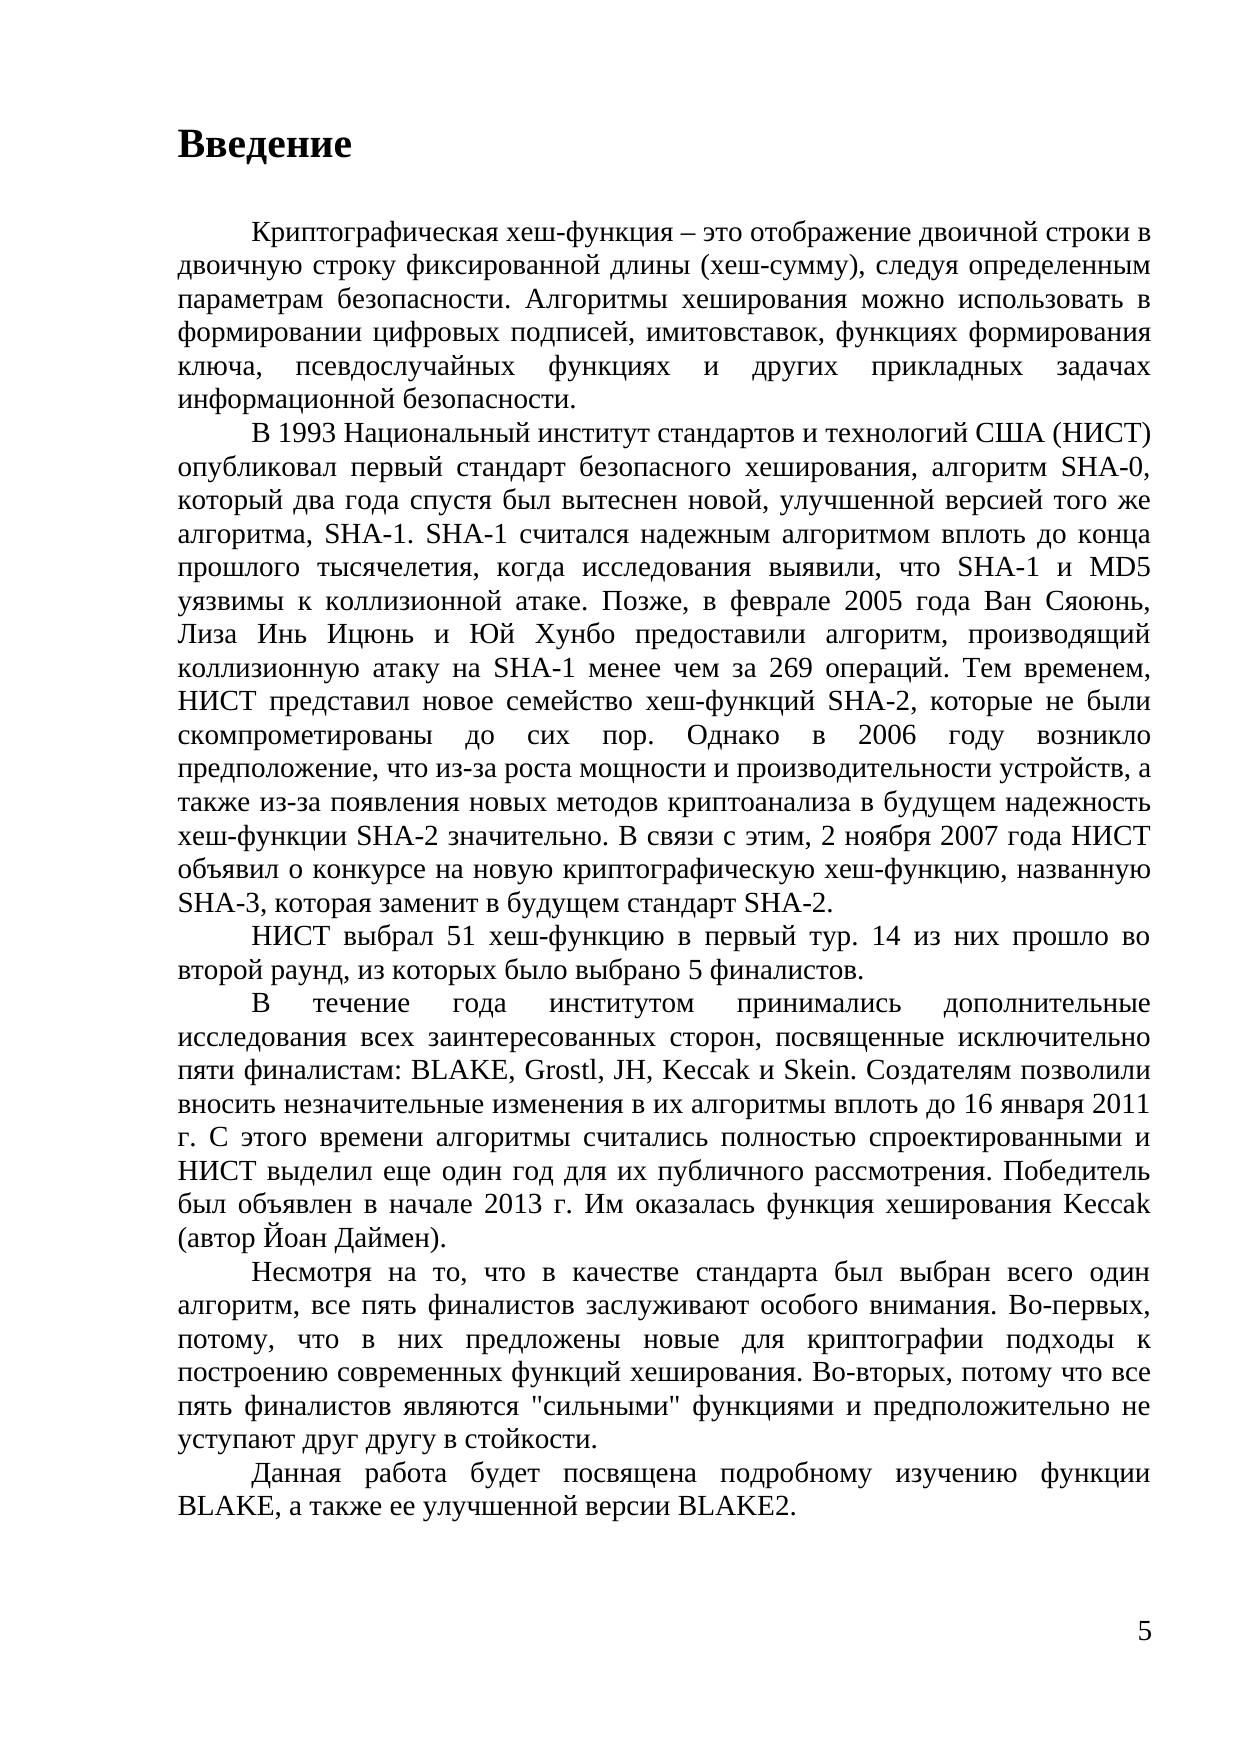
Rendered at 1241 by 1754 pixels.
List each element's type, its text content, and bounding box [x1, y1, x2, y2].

text НИСТ выбрал 51 хеш-функцию в первый тур. 14 из них прошло во второй раунд, из которых было выбрано 5 финалистов. [177, 918, 1152, 985]
text В течение года институтом принимались дополнительные исследования всех заинтересованных сторон, посвященные исключительно пяти финалистам: BLAKE, Grostl, JH, Keccak и Skein. Создателям позволили вносить незначительные изменения в их алгоритмы вплоть до 16 января 2011 г. С этого времени алгоритмы считались полностью спроектированными и НИСТ выделил еще один год для их публичного рассмотрения. Победитель был объявлен в начале 2013 г. Им оказалась функция хеширования Keccak (автор Йоан Даймен). [177, 985, 1152, 1254]
text В 1993 Национальный институт стандартов и технологий США (НИСТ) опубликовал первый стандарт безопасного хеширования, алгоритм SHA-0, который два года спустя был вытеснен новой, улучшенной версией того же алгоритма, SHA-1. SHA-1 считался надежным алгоритмом вплоть до конца прошлого тысячелетия, когда исследования выявили, что SHA-1 и MD5 уязвимы к коллизионной атаке. Позже, в феврале 2005 года Ван Сяоюнь, Лиза Инь Ицюнь и Юй Хунбо предоставили алгоритм, производящий коллизионную атаку на SHA-1 менее чем за 269 операций. Тем временем, НИСТ представил новое семейство хеш-функций SHA-2, которые не были скомпрометированы до сих пор. Однако в 2006 году возникло предположение, что из-за роста мощности и производительности устройств, а также из-за появления новых методов криптоанализа в будущем надежность хеш-функции SHA-2 значительно. В связи с этим, 2 ноября 2007 года НИСТ объявил о конкурсе на новую криптографическую хеш-функцию, названную SHA-3, которая заменит в будущем стандарт SHA-2. [177, 415, 1152, 918]
text Несмотря на то, что в качестве стандарта был выбран всего один алгоритм, все пять финалистов заслуживают особого внимания. Во-первых, потому, что в них предложены новые для криптографии подходы к построению современных функций хеширования. Во-вторых, потому что все пять финалистов являются "сильными" функциями и предположительно не уступают друг другу в стойкости. [177, 1254, 1152, 1455]
subtitle Введение [177, 118, 1152, 166]
text Данная работа будет посвящена подробному изучению функции BLAKE, а также ее улучшенной версии BLAKE2. [177, 1455, 1152, 1522]
text Криптографическая хеш-функция – это отображение двоичной строки в двоичную строку фиксированной длины (хеш-сумму), следуя определенным параметрам безопасности. Алгоритмы хеширования можно использовать в формировании цифровых подписей, имитовставок, функциях формирования ключа, псевдослучайных функциях и других прикладных задачах информационной безопасности. [177, 214, 1152, 415]
